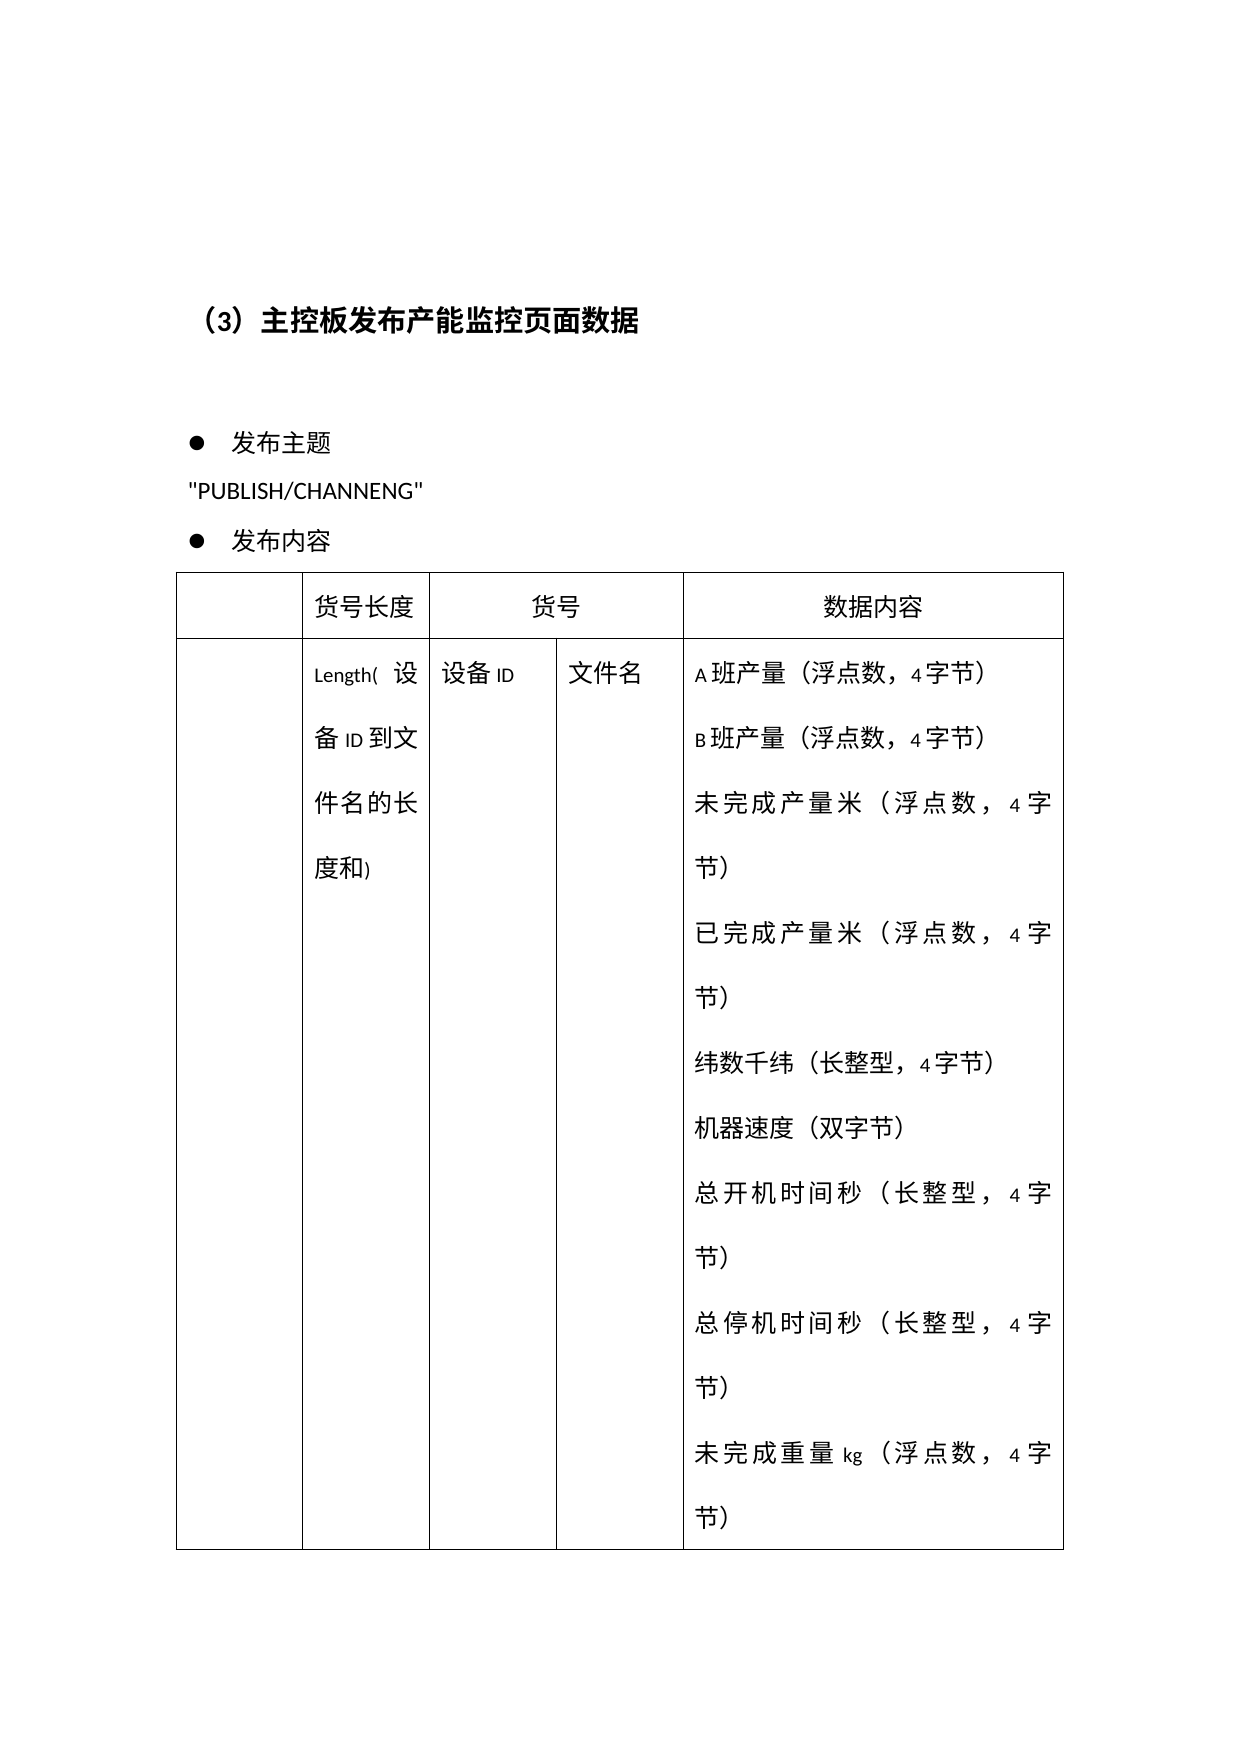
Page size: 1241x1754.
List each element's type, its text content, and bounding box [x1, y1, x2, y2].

table_header [177, 573, 302, 638]
table_header 数据内容 [684, 573, 1063, 638]
subtitle 主控板发布产能监控页面数据 [187, 287, 1053, 352]
table_cell [177, 639, 302, 1549]
table_cell A班产量（浮点数，4字节） B班产量（浮点数，4字节） 未完成产量米（浮点数，4字节） 已完成产量米（浮点数，4字节） 纬数千纬（长整型，4字节） 机器速度（双字节） 总开机时间秒（长整型，4字节） 总停机时间秒（长整型，4字节） 未完成重量kg（浮点数，4字节） 已完成重量kg（浮点数，4字节） [684, 639, 1063, 1549]
table_header 货号长度 [303, 573, 429, 638]
table_cell 文件名 [557, 639, 683, 1549]
table_header 货号 [430, 573, 683, 638]
table_cell Length(设备ID到文件名的长度和) [303, 639, 429, 1549]
table_cell 设备ID [430, 639, 556, 1549]
list 发布内容 [187, 507, 1053, 572]
list 发布主题 [187, 409, 1053, 474]
list "PUBLISH/CHANNENG" [187, 474, 1053, 507]
